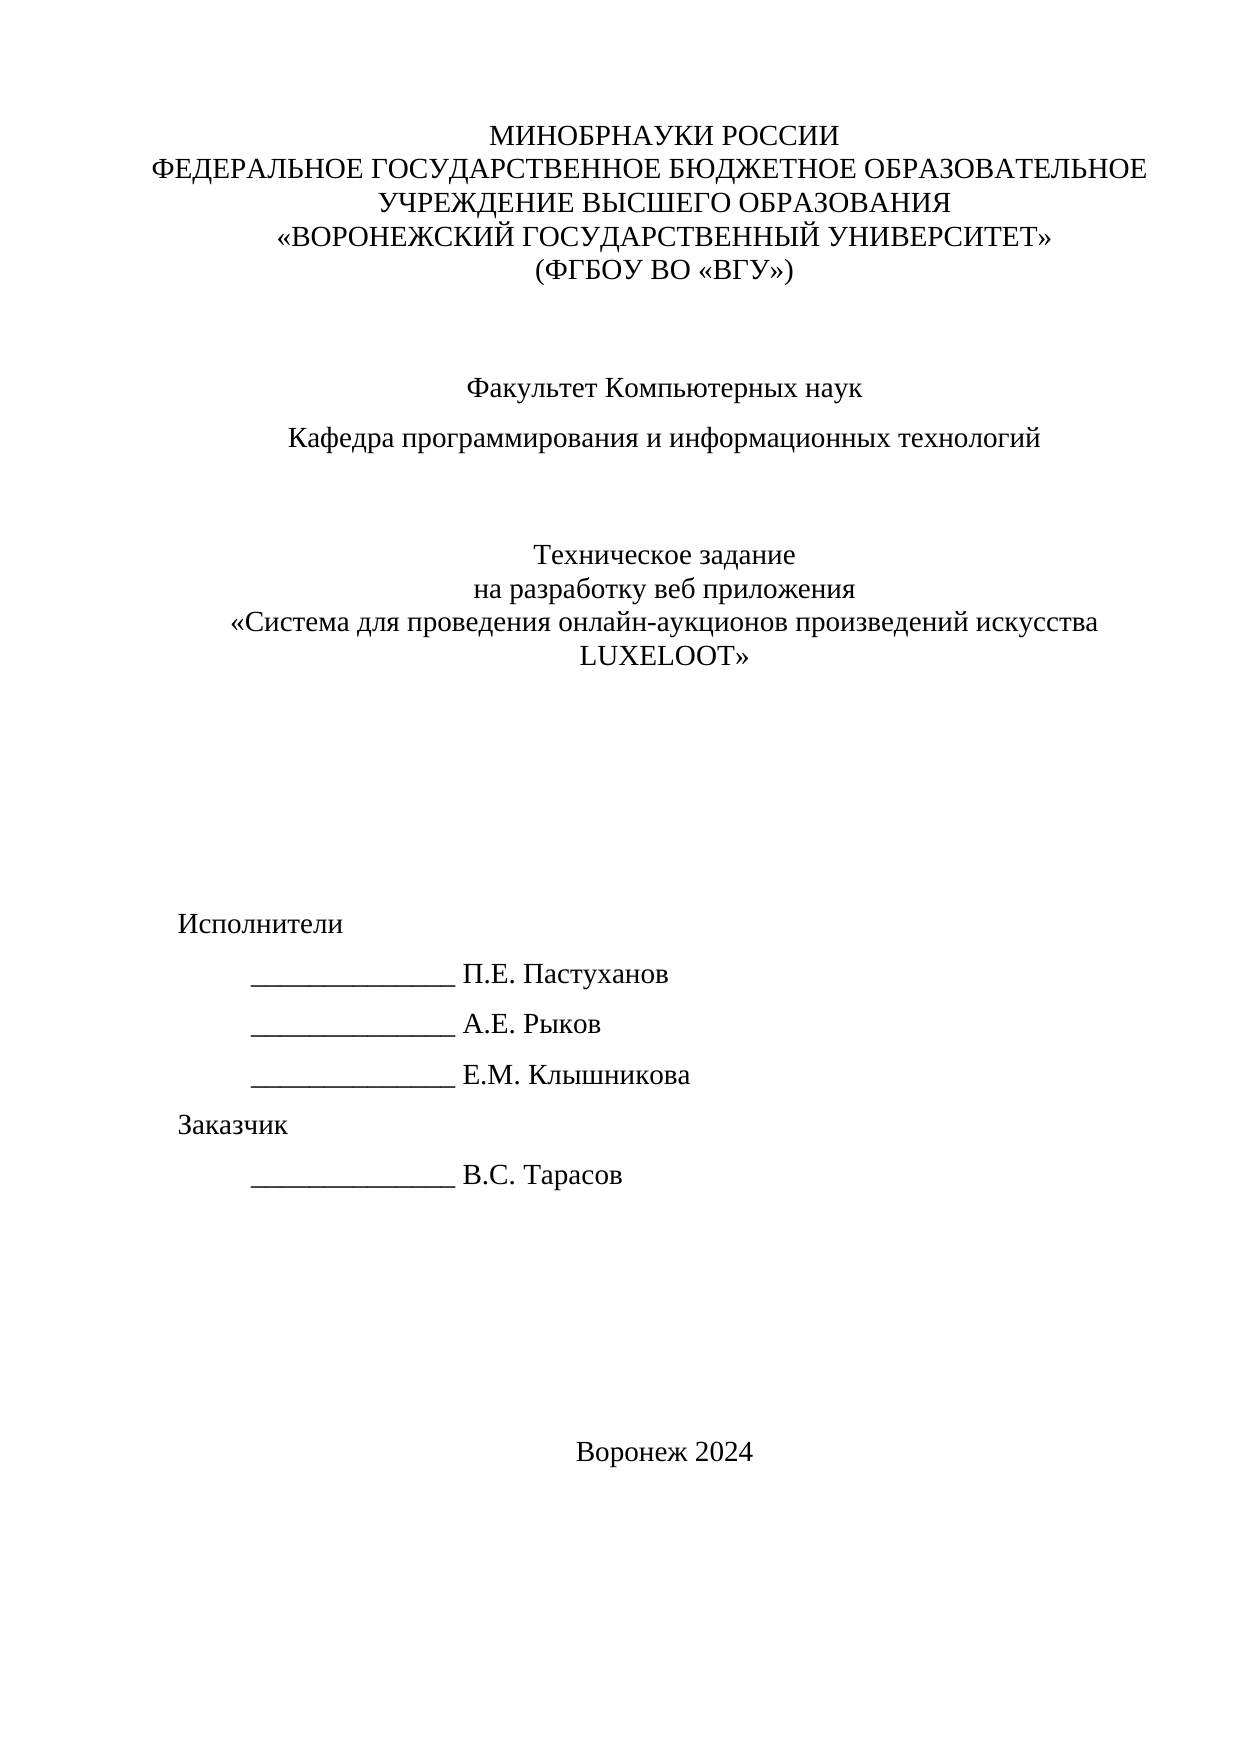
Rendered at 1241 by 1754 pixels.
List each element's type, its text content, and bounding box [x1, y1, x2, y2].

text Техническое задание [177, 537, 1152, 571]
text ______________ П.Е. Пастуханов [251, 956, 1152, 990]
text Воронеж 2024 [177, 1434, 1152, 1467]
text Заказчик [177, 1107, 1152, 1141]
text ______________ В.С. Тарасов [251, 1157, 1152, 1191]
text ______________ Е.М. Клышникова [251, 1057, 1152, 1090]
text Факультет Компьютерных наук [177, 370, 1152, 403]
text «ВОРОНЕЖСКИЙ ГОСУДАРСТВЕННЫЙ УНИВЕРСИТЕТ» [177, 219, 1152, 252]
text ______________ А.Е. Рыков [251, 1007, 1152, 1040]
text Кафедра программирования и информационных технологий [177, 420, 1152, 453]
text УЧРЕЖДЕНИЕ ВЫСШЕГО ОБРАЗОВАНИЯ [177, 185, 1152, 219]
text ФЕДЕРАЛЬНОЕ ГОСУДАРСТВЕННОЕ БЮДЖЕТНОЕ ОБРАЗОВАТЕЛЬНОЕ [148, 152, 1152, 185]
text (ФГБОУ ВО «ВГУ») [177, 252, 1152, 286]
text «Система для проведения онлайн-аукционов произведений искусства LUXELOOT» [177, 604, 1152, 672]
text на разработку веб приложения [177, 571, 1152, 604]
text Исполнители [177, 906, 1152, 939]
text МИНОБРНАУКИ РОССИИ [46, 118, 1152, 152]
